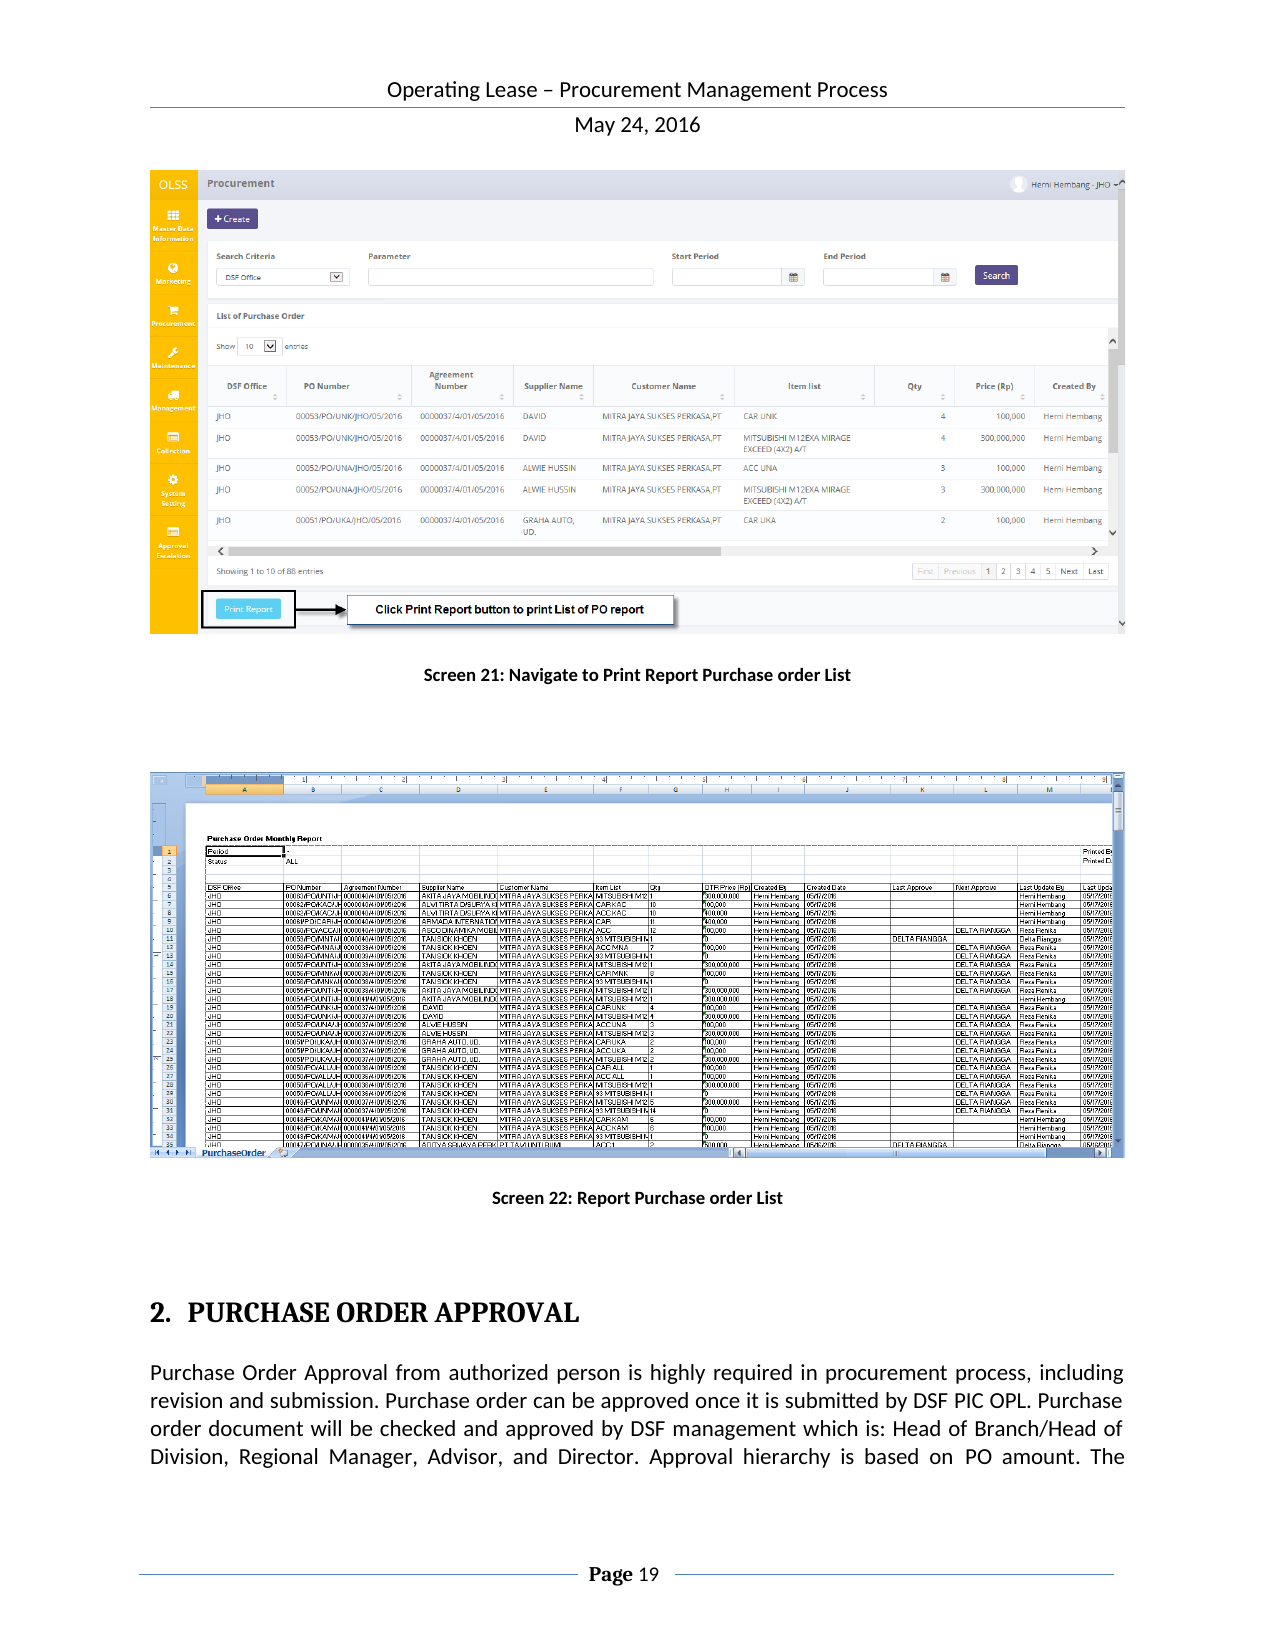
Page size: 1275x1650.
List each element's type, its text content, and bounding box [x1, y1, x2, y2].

text Screen 22: Report Purchase order List [150, 1186, 1125, 1209]
picture [150, 772, 1125, 1158]
picture [150, 170, 1125, 634]
text Screen 21: Navigate to Print Report Purchase order List [150, 663, 1125, 686]
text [150, 1358, 1125, 1471]
subtitle PURCHASE ORDER APPROVAL [150, 1296, 1125, 1329]
